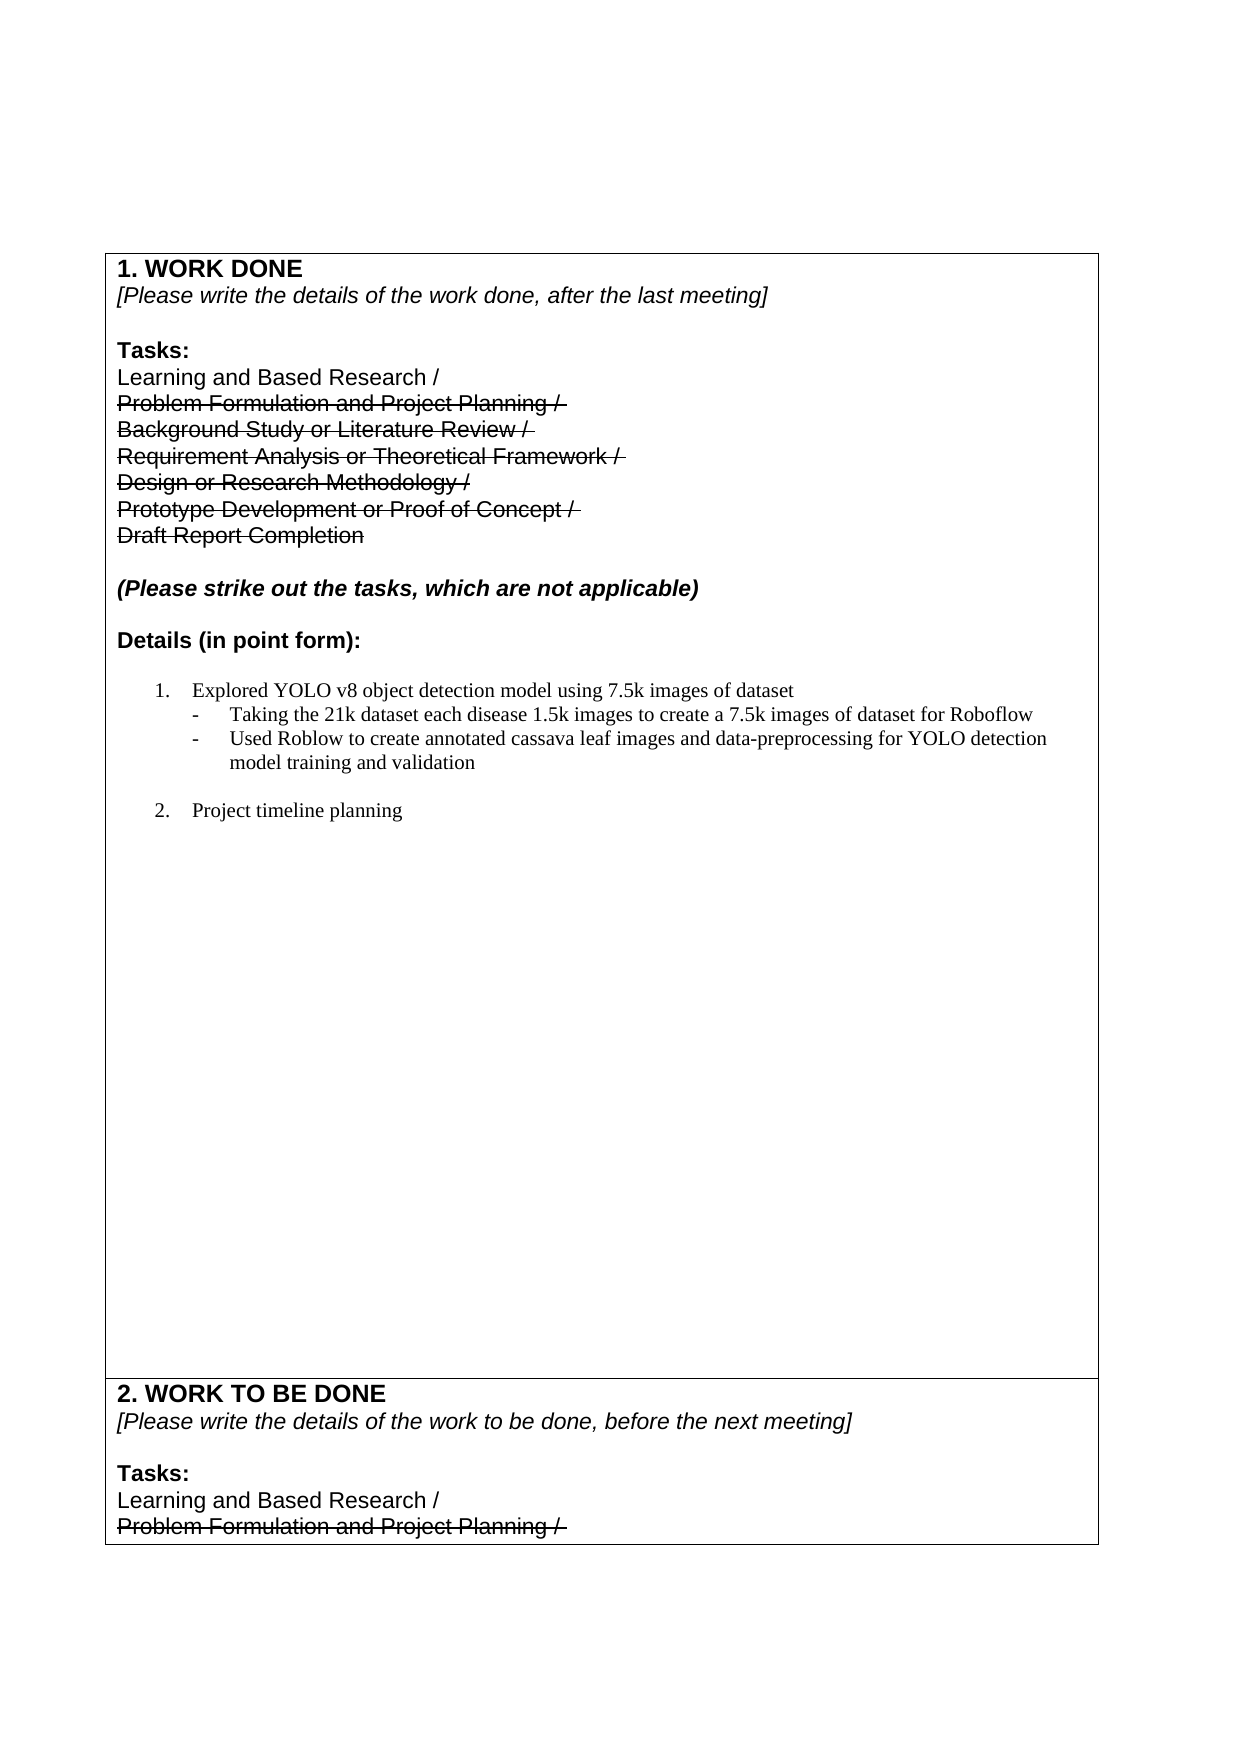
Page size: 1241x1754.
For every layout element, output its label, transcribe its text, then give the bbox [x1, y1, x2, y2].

table_header 1. WORK DONE [Please write the details of the work done, after the last meeting] Tasks: Learning and Based Research / Problem Formulation and Project Planning / Background Study or Literature Review / Requirement Analysis or Theoretical Framework / Design or Research Methodology / Prototype Development or Proof of Concept / Draft Report Completion (Please strike out the tasks, which are not applicable) Details (in point form): Explored YOLO v8 object detection model using 7.5k images of dataset Taking the 21k dataset each disease 1.5k images to create a 7.5k images of dataset for Roboflow Used Roblow to create annotated cassava leaf images and data-preprocessing for YOLO detection model training and validation Project timeline planning [106, 254, 1098, 1378]
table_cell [106, 1379, 1098, 1544]
